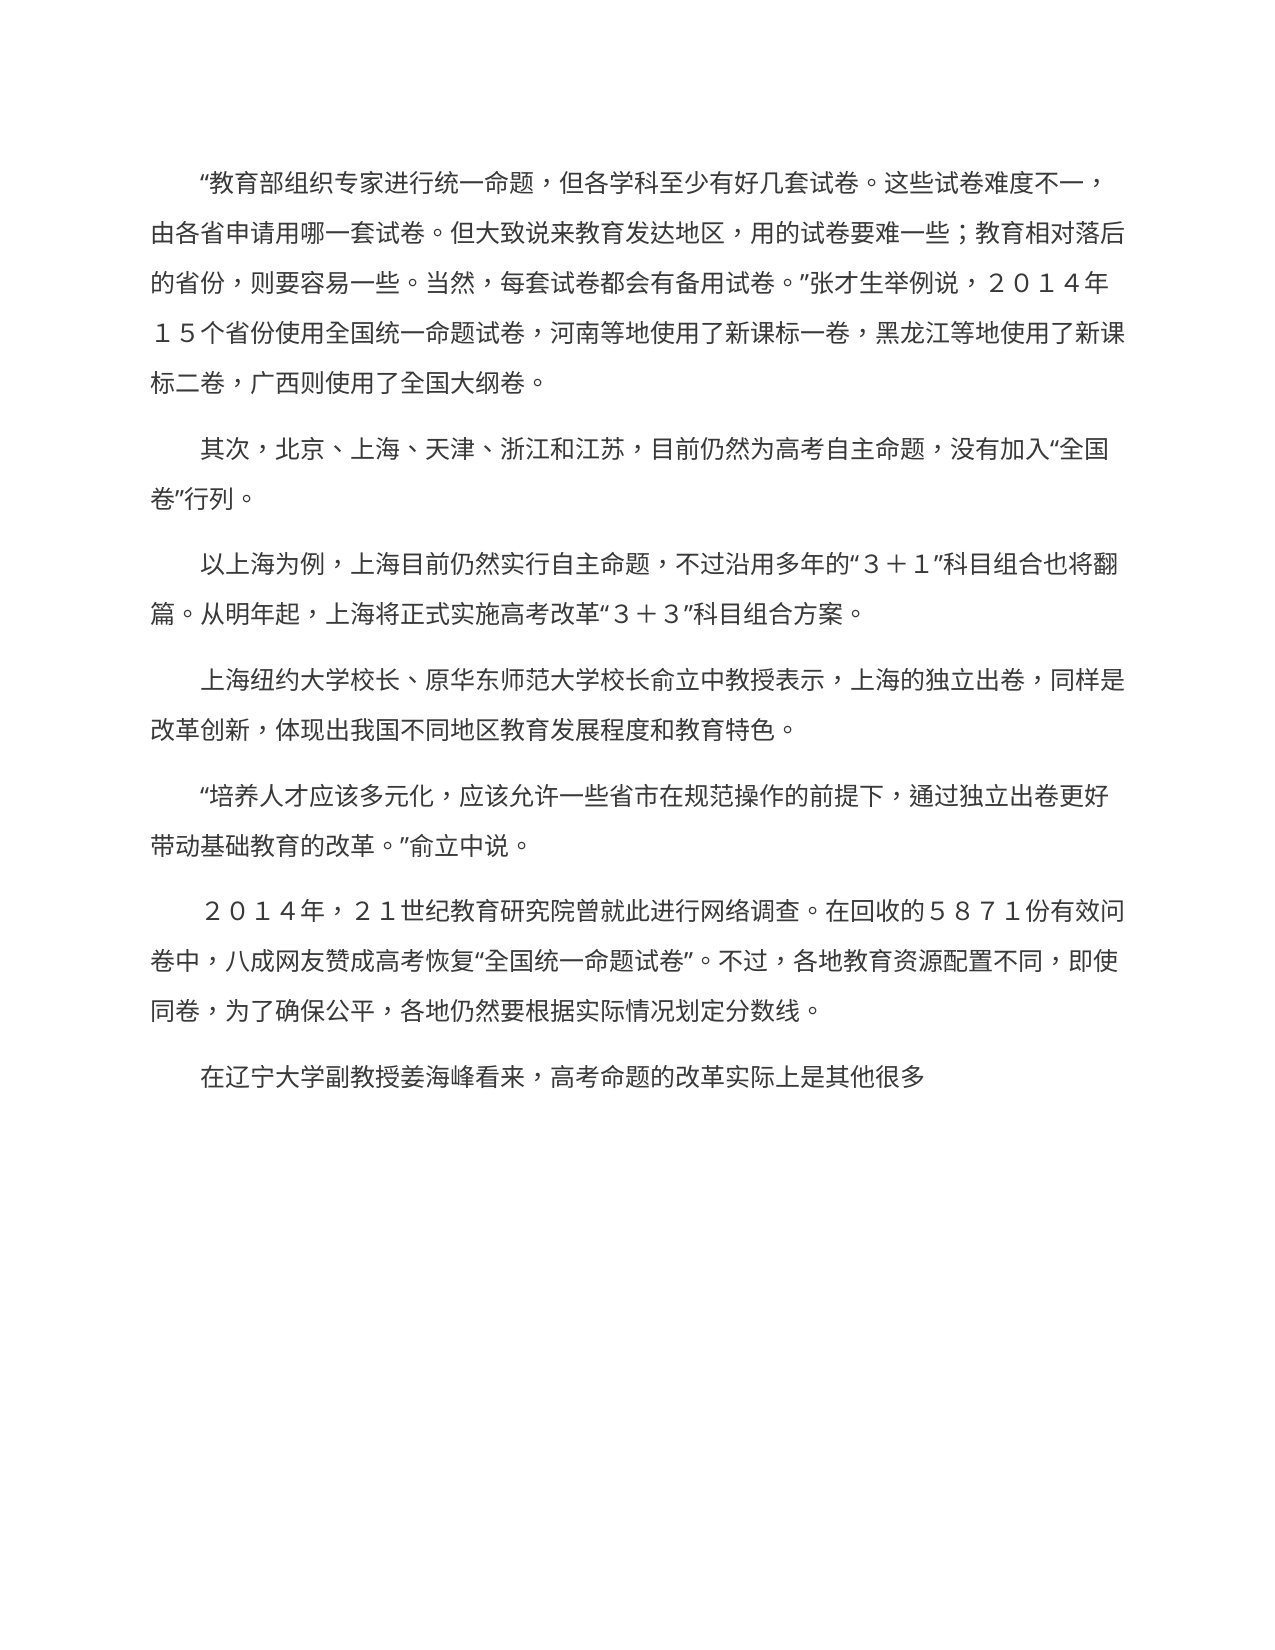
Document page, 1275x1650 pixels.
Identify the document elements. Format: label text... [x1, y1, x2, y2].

text 其次，北京、上海、天津、浙江和江苏，目前仍然为高考自主命题，没有加入“全国卷”行列。 [150, 416, 1125, 516]
text 在辽宁大学副教授姜海峰看来，高考命题的改革实际上是其他很多 [150, 1044, 1125, 1094]
text “培养人才应该多元化，应该允许一些省市在规范操作的前提下，通过独立出卷更好带动基础教育的改革。”俞立中说。 [150, 762, 1125, 862]
text “教育部组织专家进行统一命题，但各学科至少有好几套试卷。这些试卷难度不一，由各省申请用哪一套试卷。但大致说来教育发达地区，用的试卷要难一些；教育相对落后的省份，则要容易一些。当然，每套试卷都会有备用试卷。”张才生举例说，２０１４年１５个省份使用全国统一命题试卷，河南等地使用了新课标一卷，黑龙江等地使用了新课标二卷，广西则使用了全国大纲卷。 [150, 150, 1125, 400]
text 上海纽约大学校长、原华东师范大学校长俞立中教授表示，上海的独立出卷，同样是改革创新，体现出我国不同地区教育发展程度和教育特色。 [150, 647, 1125, 747]
text 以上海为例，上海目前仍然实行自主命题，不过沿用多年的“３＋１”科目组合也将翻篇。从明年起，上海将正式实施高考改革“３＋３”科目组合方案。 [150, 531, 1125, 631]
text ２０１４年，２１世纪教育研究院曾就此进行网络调查。在回收的５８７１份有效问卷中，八成网友赞成高考恢复“全国统一命题试卷”。不过，各地教育资源配置不同，即使同卷，为了确保公平，各地仍然要根据实际情况划定分数线。 [150, 878, 1125, 1028]
